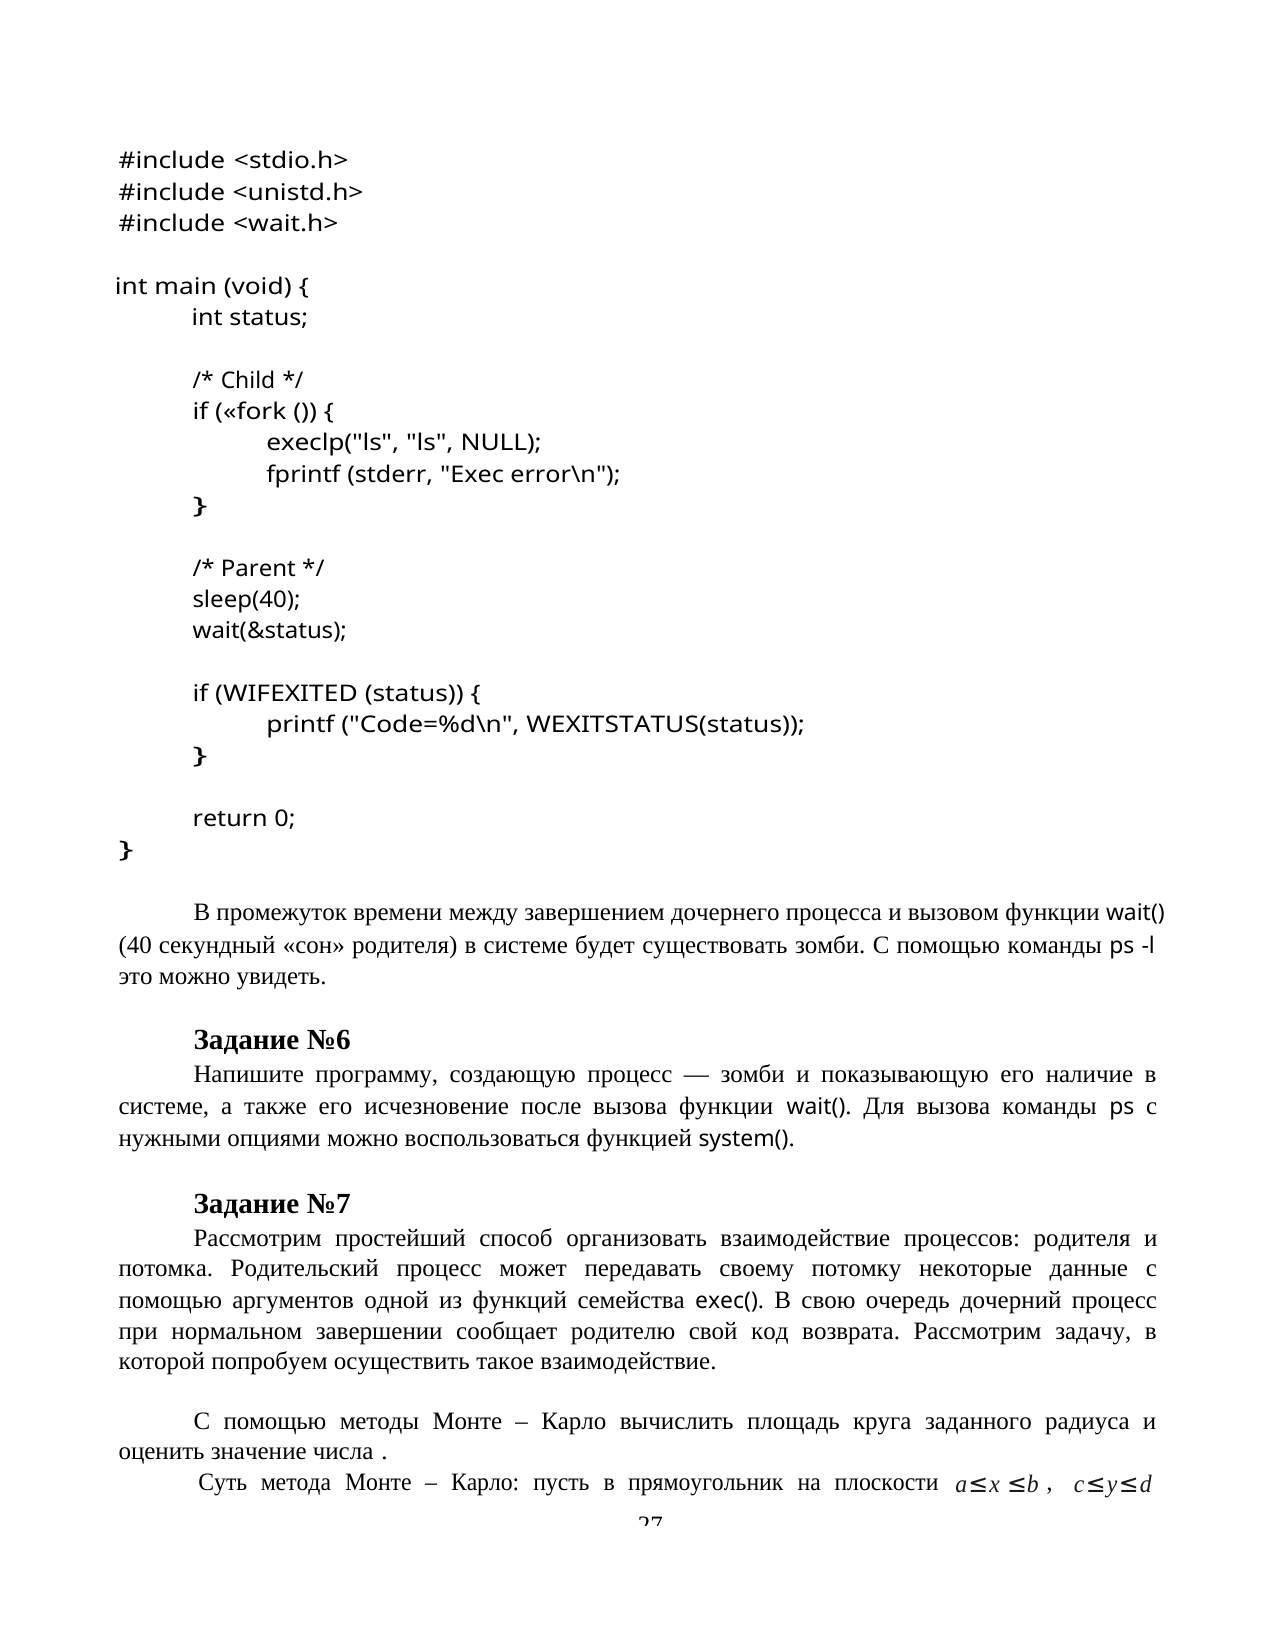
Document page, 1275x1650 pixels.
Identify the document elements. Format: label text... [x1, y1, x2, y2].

text return 0; [192, 802, 1169, 833]
text Суть метода Монте – Карло: пусть в прямоугольник на плоскости a≤x ≤b , c≤y≤d [106, 1466, 1151, 1498]
text Рассмотрим простейший способ организовать взаимодействие процессов: родителя и потомка. Родительский процесс может передавать своему потомку некоторые данные с помощью аргументов одной из функций семейства exec(). В свою очередь дочерний процесс при нормальном завершении сообщает родителю свой код возврата. Рассмотрим задачу, в которой попробуем осуществить такое взаимодействие. [118, 1223, 1157, 1375]
text if («fork ()) { [192, 395, 1169, 426]
text execlp("ls", "ls", NULL); [266, 426, 1169, 457]
text } [118, 833, 1169, 864]
text это можно увидеть. [118, 961, 1169, 990]
text int status; [106, 301, 308, 332]
text int main (void) { [106, 270, 308, 301]
subtitle Задание №7 [193, 1186, 1169, 1220]
subtitle Задание №6 [193, 1022, 1169, 1056]
text В промежуток времени между завершением дочернего процесса и вызовом функции wait() [193, 896, 1169, 927]
text if (WIFEXITED (status)) { [192, 677, 1169, 708]
text /* Parent */ sleep(40); wait(&status); [192, 551, 371, 645]
text #include <stdio.h> #include <unistd.h> #include <wait.h> [118, 144, 371, 238]
text fprintf (stderr, "Exec error\n"); [266, 458, 1169, 489]
text С помощью методы Монте – Карло вычислить площадь круга заданного радиуса и оценить значение числа . [118, 1406, 1156, 1465]
text printf ("Code=%d\n", WEXITSTATUS(status)); [266, 708, 1169, 739]
text } [192, 489, 1169, 520]
text (40 секундный «сон» родителя) в системе будет существовать зомби. С помощью команды ps -l [118, 929, 1169, 960]
text } [192, 739, 1169, 771]
text Напишите программу, создающую процесс — зомби и показывающую его наличие в системе, а также его исчезновение после вызова функции wait(). Для вызова команды ps с нужными опциями можно воспользоваться функцией system(). [118, 1059, 1157, 1154]
text /* Child */ [192, 364, 1169, 395]
